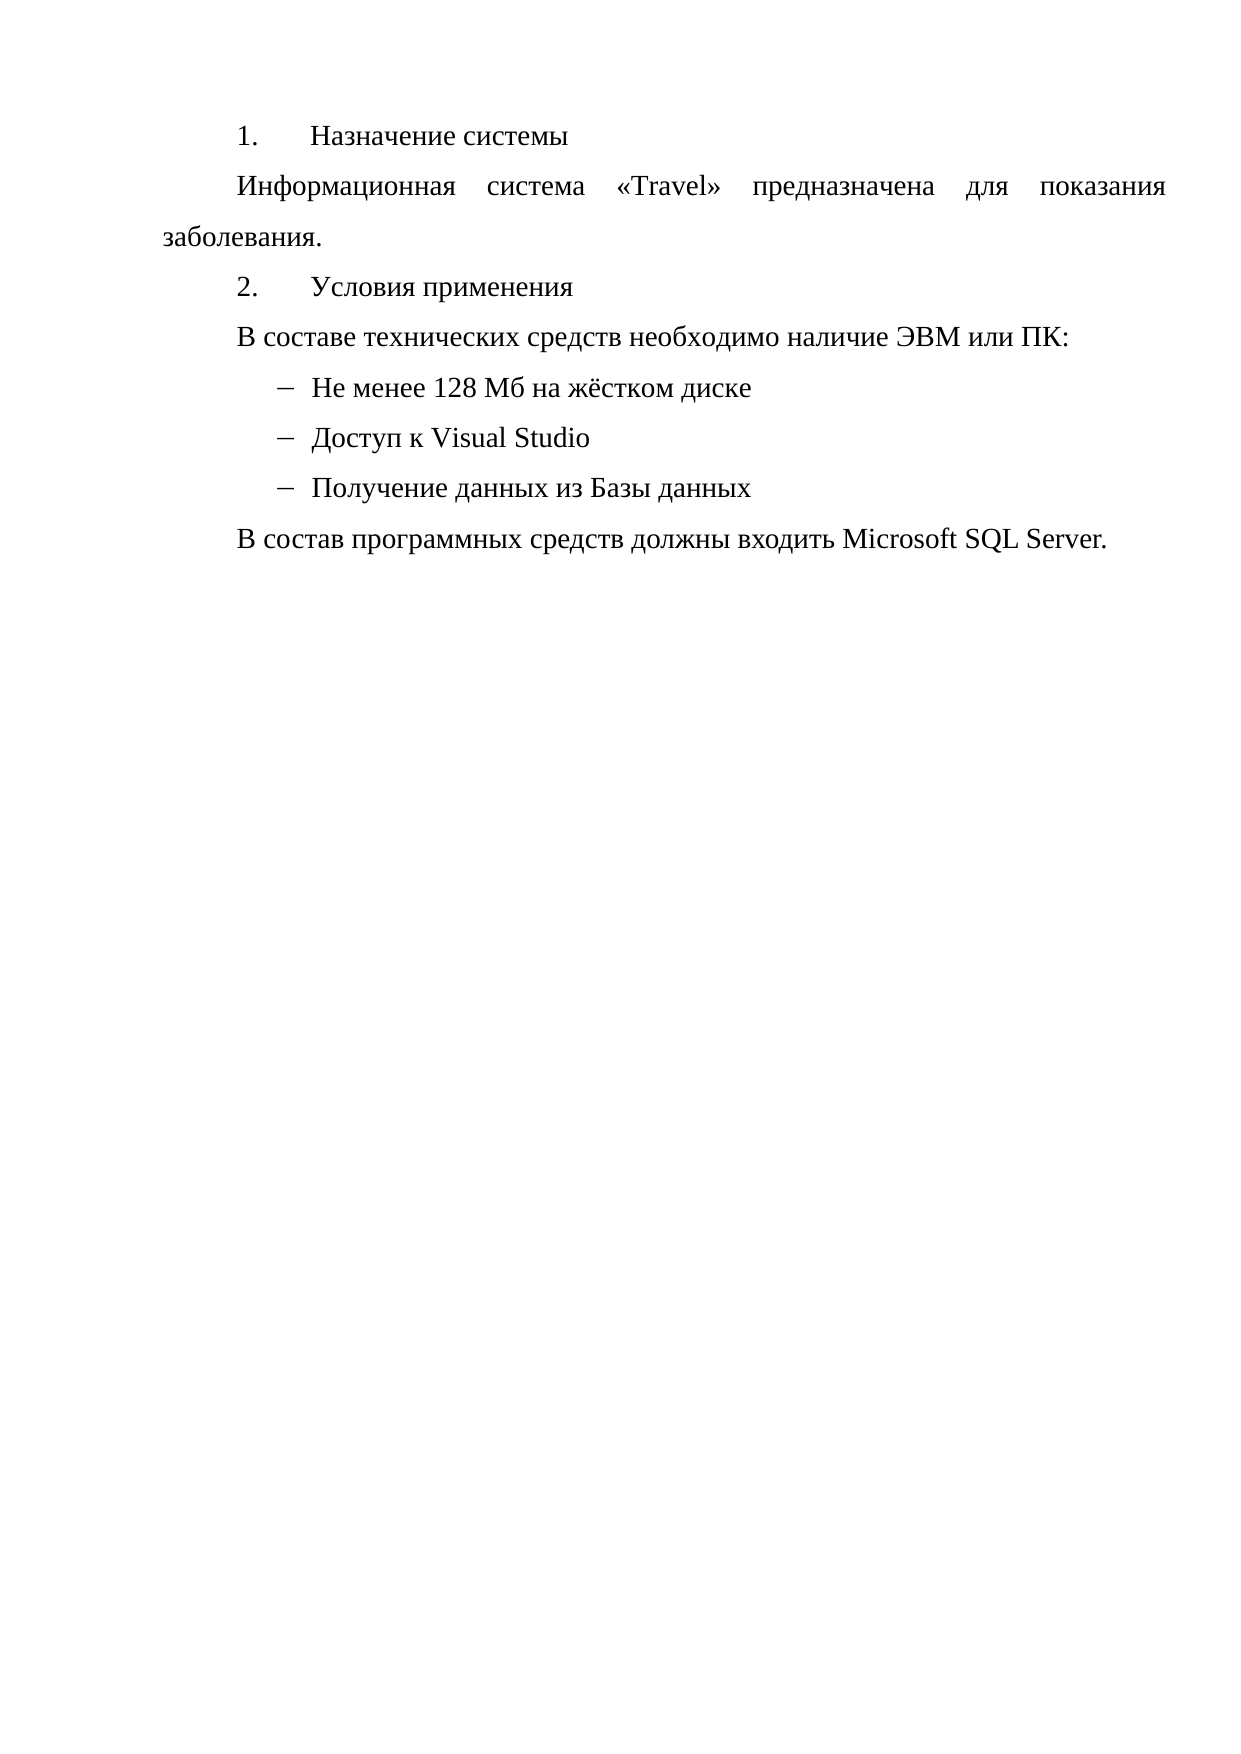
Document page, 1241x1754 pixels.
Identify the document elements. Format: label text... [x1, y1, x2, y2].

text Информационная система «Travel» предназначена для показания заболевания. [162, 168, 1167, 252]
text В состав программных средств должны входить Microsoft SQL Server. [162, 521, 1167, 554]
list Не менее 128 Мб на жёстком диске [274, 370, 1167, 403]
text В составе технических средств необходимо наличие ЭВМ или ПК: [162, 319, 1167, 353]
list Получение данных из Базы данных [274, 471, 1167, 504]
list Доступ к Visual Studio [274, 420, 1167, 454]
list Назначение системы [162, 118, 1184, 152]
list Условия применения [162, 269, 1184, 303]
